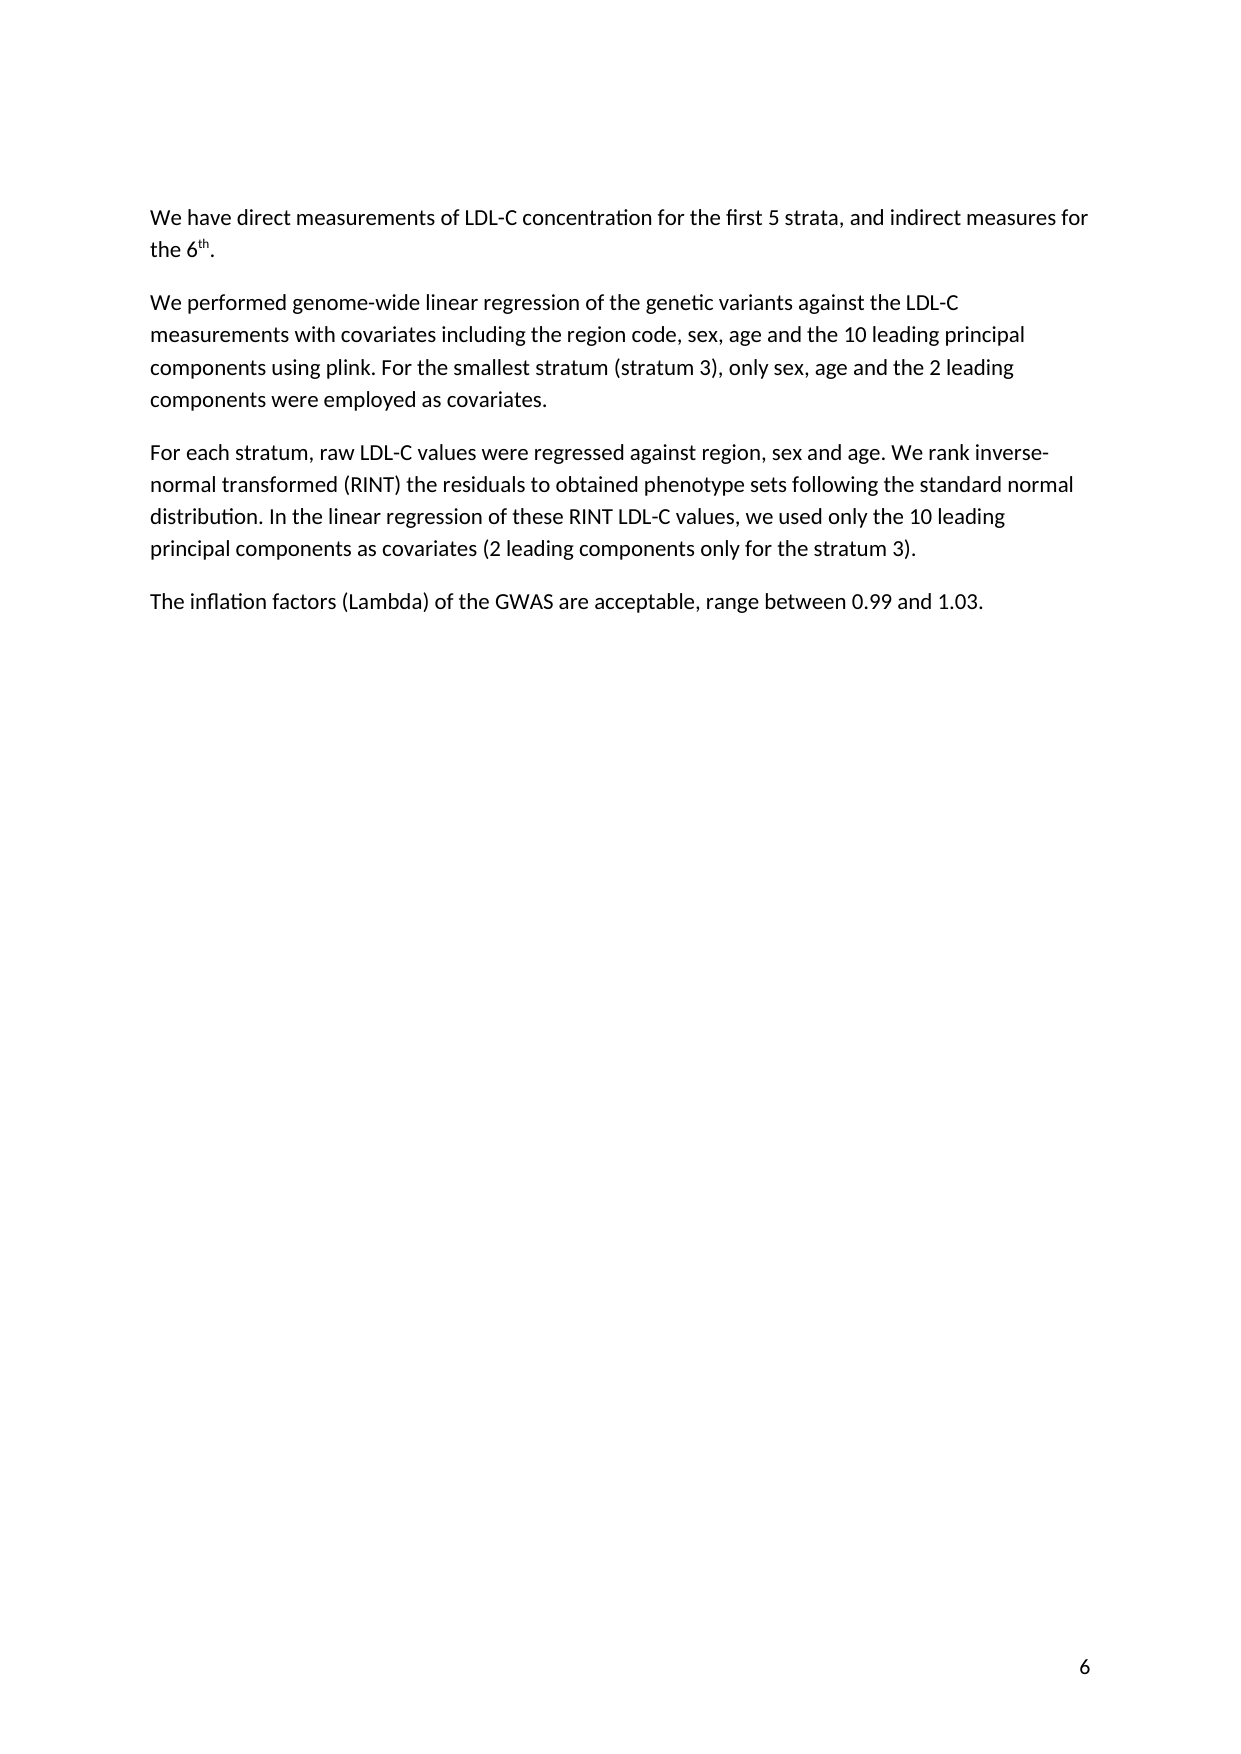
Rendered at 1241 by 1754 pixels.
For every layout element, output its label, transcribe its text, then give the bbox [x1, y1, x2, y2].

text We have direct measurements of LDL-C concentration for the first 5 strata, and indirect measures for the 6th. [150, 203, 1090, 263]
text For each stratum, raw LDL-C values were regressed against region, sex and age. We rank inverse-normal transformed (RINT) the residuals to obtained phenotype sets following the standard normal distribution. In the linear regression of these RINT LDL-C values, we used only the 10 leading principal components as covariates (2 leading components only for the stratum 3). [150, 438, 1090, 562]
text The inflation factors (Lambda) of the GWAS are acceptable, range between 0.99 and 1.03. [150, 587, 1090, 615]
text We performed genome-wide linear regression of the genetic variants against the LDL-C measurements with covariates including the region code, sex, age and the 10 leading principal components using plink. For the smallest stratum (stratum 3), only sex, age and the 2 leading components were employed as covariates. [150, 288, 1090, 413]
